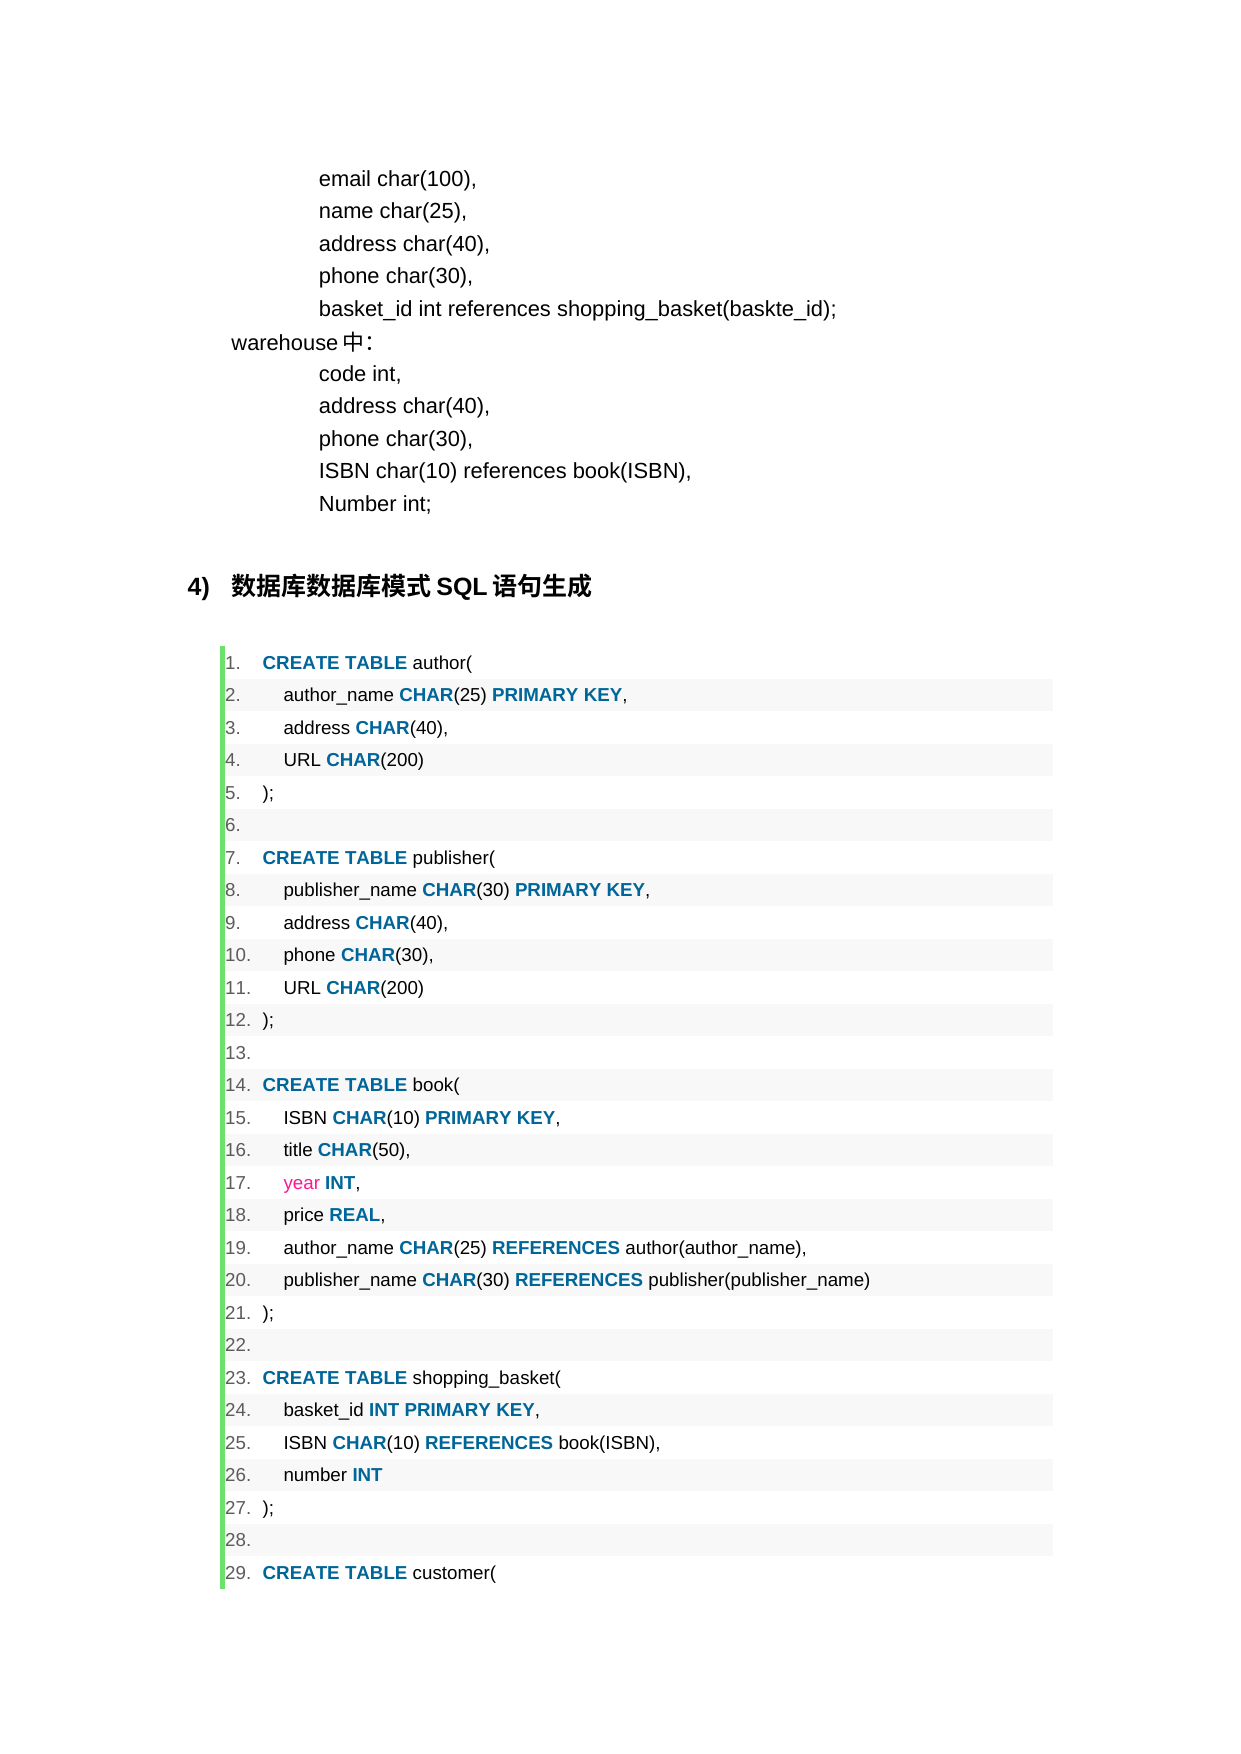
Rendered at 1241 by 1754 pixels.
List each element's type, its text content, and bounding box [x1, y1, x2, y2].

list 数据库数据库模式SQL语句生成 [187, 552, 1053, 617]
text code int, [187, 357, 1053, 389]
text email char(100), [187, 162, 1053, 194]
list number INT [225, 1459, 1053, 1491]
list address CHAR(40), [225, 711, 1053, 744]
text name char(25), [187, 194, 1053, 227]
text phone char(30), [187, 422, 1053, 454]
list URL CHAR(200) [225, 744, 1053, 776]
list author_name CHAR(25) REFERENCES author(author_name), [225, 1231, 1053, 1264]
list phone CHAR(30), [225, 939, 1053, 971]
text basket_id int references shopping_basket(baskte_id); [187, 292, 1053, 324]
list price REAL, [225, 1199, 1053, 1231]
list ISBN CHAR(10) PRIMARY KEY, [225, 1101, 1053, 1134]
list ISBN CHAR(10) REFERENCES book(ISBN), [225, 1426, 1053, 1459]
list title CHAR(50), [225, 1134, 1053, 1166]
list CREATE TABLE author( [225, 646, 1053, 679]
list CREATE TABLE publisher( [225, 841, 1053, 874]
text warehouse中： [187, 324, 1053, 357]
list URL CHAR(200) [225, 971, 1053, 1004]
text ISBN char(10) references book(ISBN), [187, 454, 1053, 487]
list ); [225, 776, 1053, 809]
list CREATE TABLE customer( [225, 1556, 1053, 1589]
list publisher_name CHAR(30) PRIMARY KEY, [225, 874, 1053, 906]
list CREATE TABLE book( [225, 1069, 1053, 1101]
list CREATE TABLE shopping_basket( [225, 1361, 1053, 1394]
list year INT, [225, 1166, 1053, 1199]
list author_name CHAR(25) PRIMARY KEY, [225, 679, 1053, 711]
list basket_id INT PRIMARY KEY, [225, 1394, 1053, 1426]
text address char(40), [187, 389, 1053, 422]
list ); [225, 1491, 1053, 1524]
list address CHAR(40), [225, 906, 1053, 939]
list ); [225, 1004, 1053, 1036]
text phone char(30), [187, 259, 1053, 292]
text Number int; [187, 487, 1053, 519]
list publisher_name CHAR(30) REFERENCES publisher(publisher_name) [225, 1264, 1053, 1296]
text address char(40), [187, 227, 1053, 259]
list ); [225, 1296, 1053, 1329]
